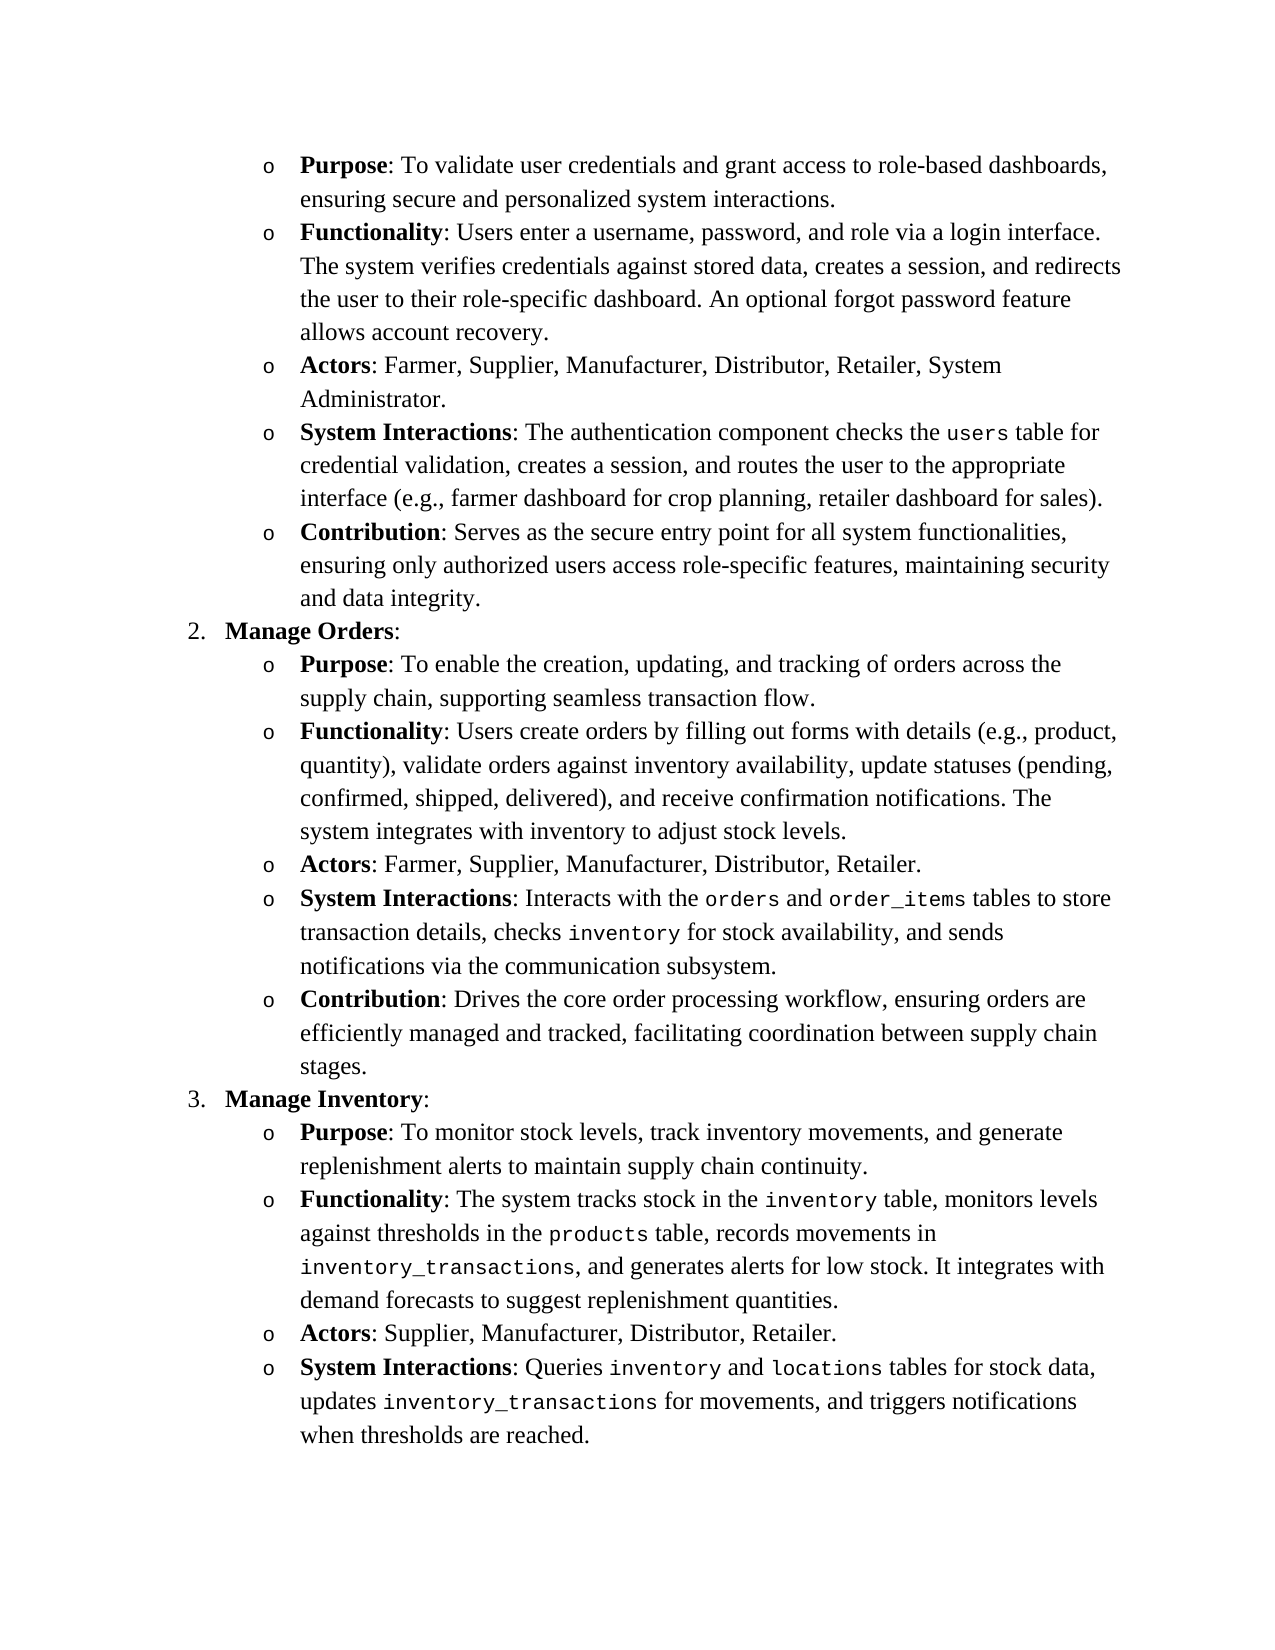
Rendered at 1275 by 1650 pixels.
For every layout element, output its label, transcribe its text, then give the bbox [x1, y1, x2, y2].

list Contribution: Serves as the secure entry point for all system functionalities, ensuring only authorized users access role-specific features, maintaining security and data integrity. [262, 517, 1125, 612]
list System Interactions: Interacts with the orders and order_items tables to store transaction details, checks inventory for stock availability, and sends notifications via the communication subsystem. [262, 883, 1125, 980]
list System Interactions: Queries inventory and locations tables for stock data, updates inventory_transactions for movements, and triggers notifications when thresholds are reached. [262, 1352, 1125, 1449]
list Purpose: To monitor stock levels, track inventory movements, and generate replenishment alerts to maintain supply chain continuity. [262, 1117, 1125, 1179]
list Purpose: To validate user credentials and grant access to role-based dashboards, ensuring secure and personalized system interactions. [262, 150, 1125, 213]
list Manage Orders: [187, 616, 1125, 645]
list Manage Inventory: [187, 1084, 1125, 1113]
list Functionality: Users create orders by filling out forms with details (e.g., product, quantity), validate orders against inventory availability, update statuses (pending, confirmed, shipped, delivered), and receive confirmation notifications. The system integrates with inventory to adjust stock levels. [262, 716, 1125, 845]
list Contribution: Drives the core order processing workflow, ensuring orders are efficiently managed and tracked, facilitating coordination between supply chain stages. [262, 984, 1125, 1079]
list Actors: Farmer, Supplier, Manufacturer, Distributor, Retailer. [262, 849, 1125, 879]
list System Interactions: The authentication component checks the users table for credential validation, creates a session, and routes the user to the appropriate interface (e.g., farmer dashboard for crop planning, retailer dashboard for sales). [262, 417, 1125, 512]
list Functionality: Users enter a username, password, and role via a login interface. The system verifies credentials against stored data, creates a session, and redirects the user to their role-specific dashboard. An optional forgot password feature allows account recovery. [262, 217, 1125, 346]
list Functionality: The system tracks stock in the inventory table, monitors levels against thresholds in the products table, records movements in inventory_transactions, and generates alerts for low stock. It integrates with demand forecasts to suggest replenishment quantities. [262, 1184, 1125, 1314]
list Actors: Farmer, Supplier, Manufacturer, Distributor, Retailer, System Administrator. [262, 350, 1125, 412]
list Actors: Supplier, Manufacturer, Distributor, Retailer. [262, 1318, 1125, 1348]
list Purpose: To enable the creation, updating, and tracking of orders across the supply chain, supporting seamless transaction flow. [262, 649, 1125, 712]
